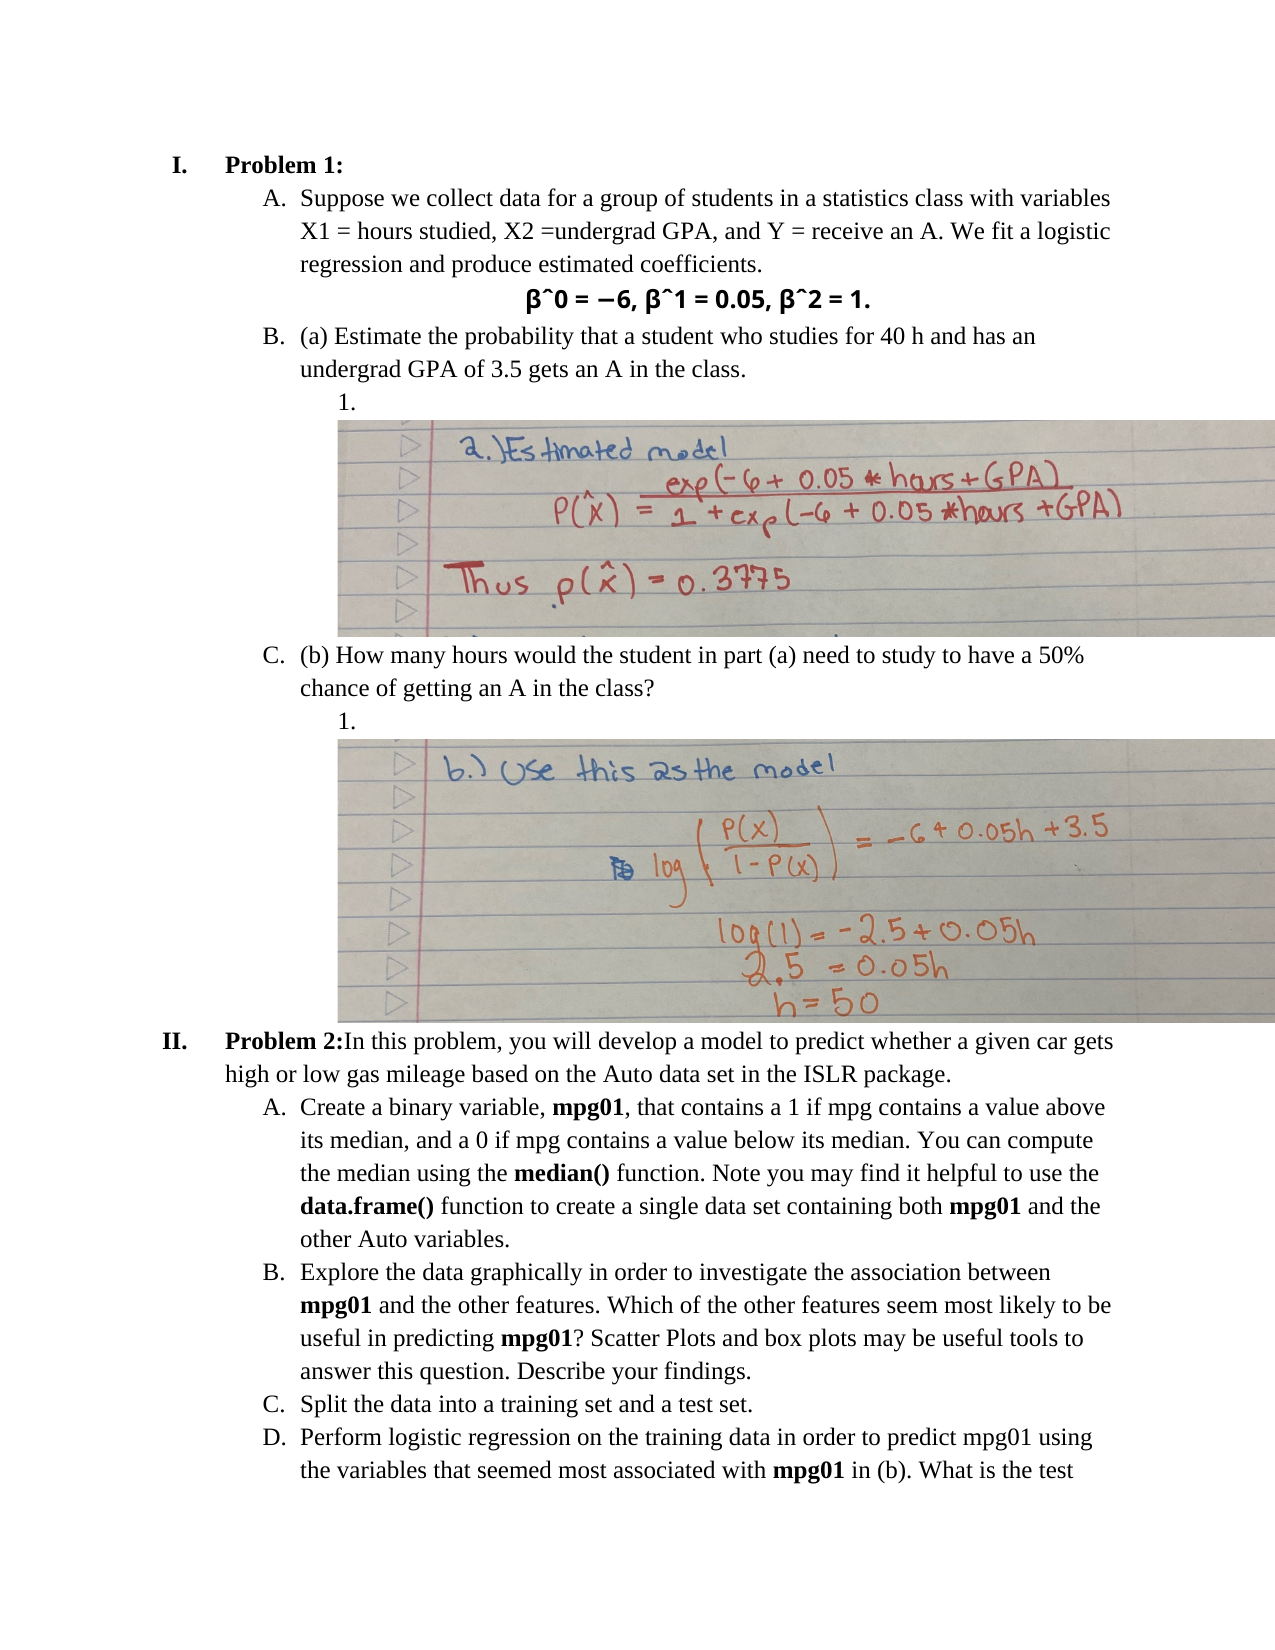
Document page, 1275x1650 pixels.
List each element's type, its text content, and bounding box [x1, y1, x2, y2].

list (b) How many hours would the student in part (a) need to study to have a 50% chance of getting an A in the class? [262, 640, 1125, 702]
list Create a binary variable, mpg01, that contains a 1 if mpg contains a value above its median, and a 0 if mpg contains a value below its median. You can compute the median using the median() function. Note you may find it helpful to use the data.frame() function to create a single data set containing both mpg01 and the other Auto variables. [262, 1092, 1125, 1253]
list Explore the data graphically in order to investigate the association between mpg01 and the other features. Which of the other features seem most likely to be useful in predicting mpg01? Scatter Plots and box plots may be useful tools to answer this question. Describe your findings. [262, 1257, 1125, 1385]
list Suppose we collect data for a group of students in a statistics class with variables X1 = hours studied, X2 =undergrad GPA, and Y = receive an A. We fit a logistic regression and produce estimated coefficients. [262, 183, 1125, 278]
list Problem 2:In this problem, you will develop a model to predict whether a given car gets high or low gas mileage based on the Auto data set in the ISLR package. [187, 1026, 1125, 1088]
text βˆ0 = −6, βˆ1 = 0.05, βˆ2 = 1. [525, 282, 1125, 316]
picture [337, 420, 1275, 637]
picture [337, 739, 1275, 1023]
list (a) Estimate the probability that a student who studies for 40 h and has an undergrad GPA of 3.5 gets an A in the class. [262, 321, 1125, 383]
list Split the data into a training set and a test set. [262, 1389, 1125, 1418]
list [262, 1422, 1125, 1484]
list Problem 1: [187, 150, 1125, 179]
